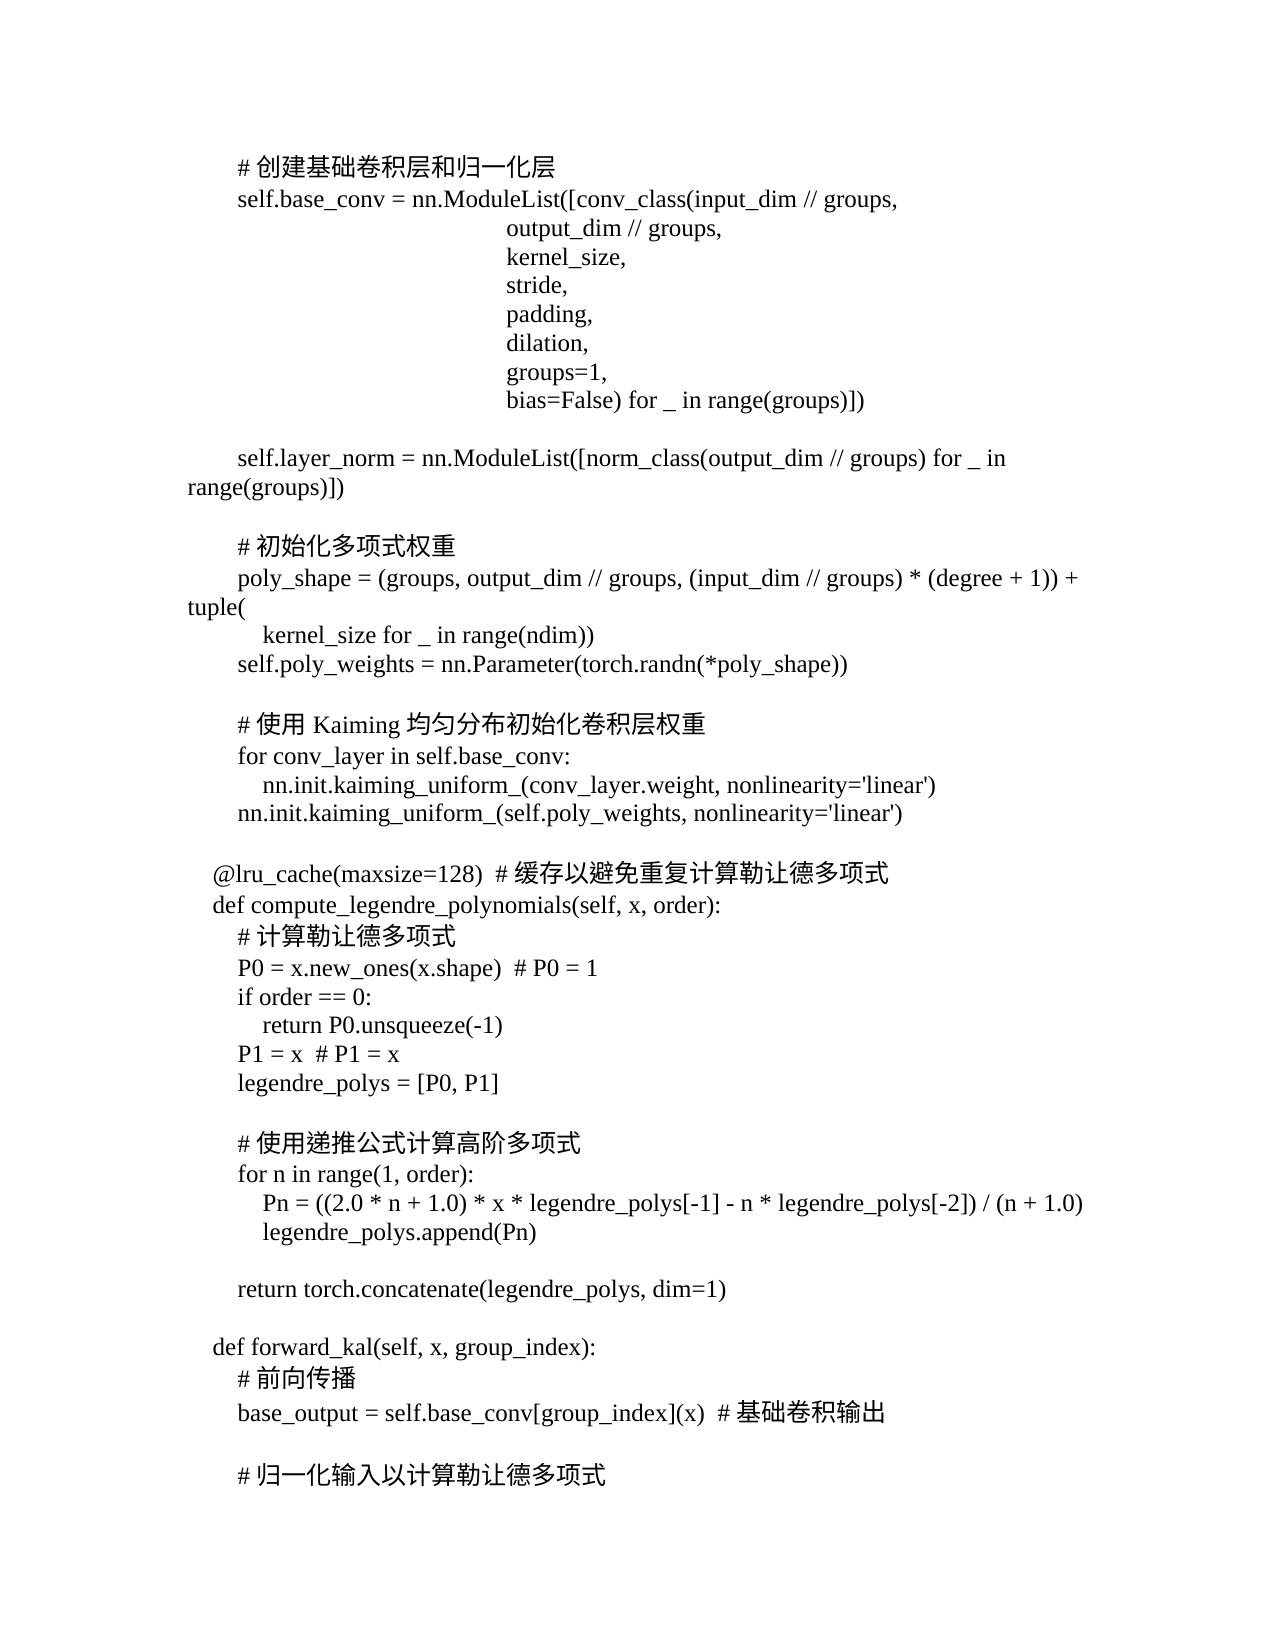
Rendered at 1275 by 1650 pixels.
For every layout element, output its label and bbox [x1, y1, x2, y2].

text [187, 150, 1087, 1492]
